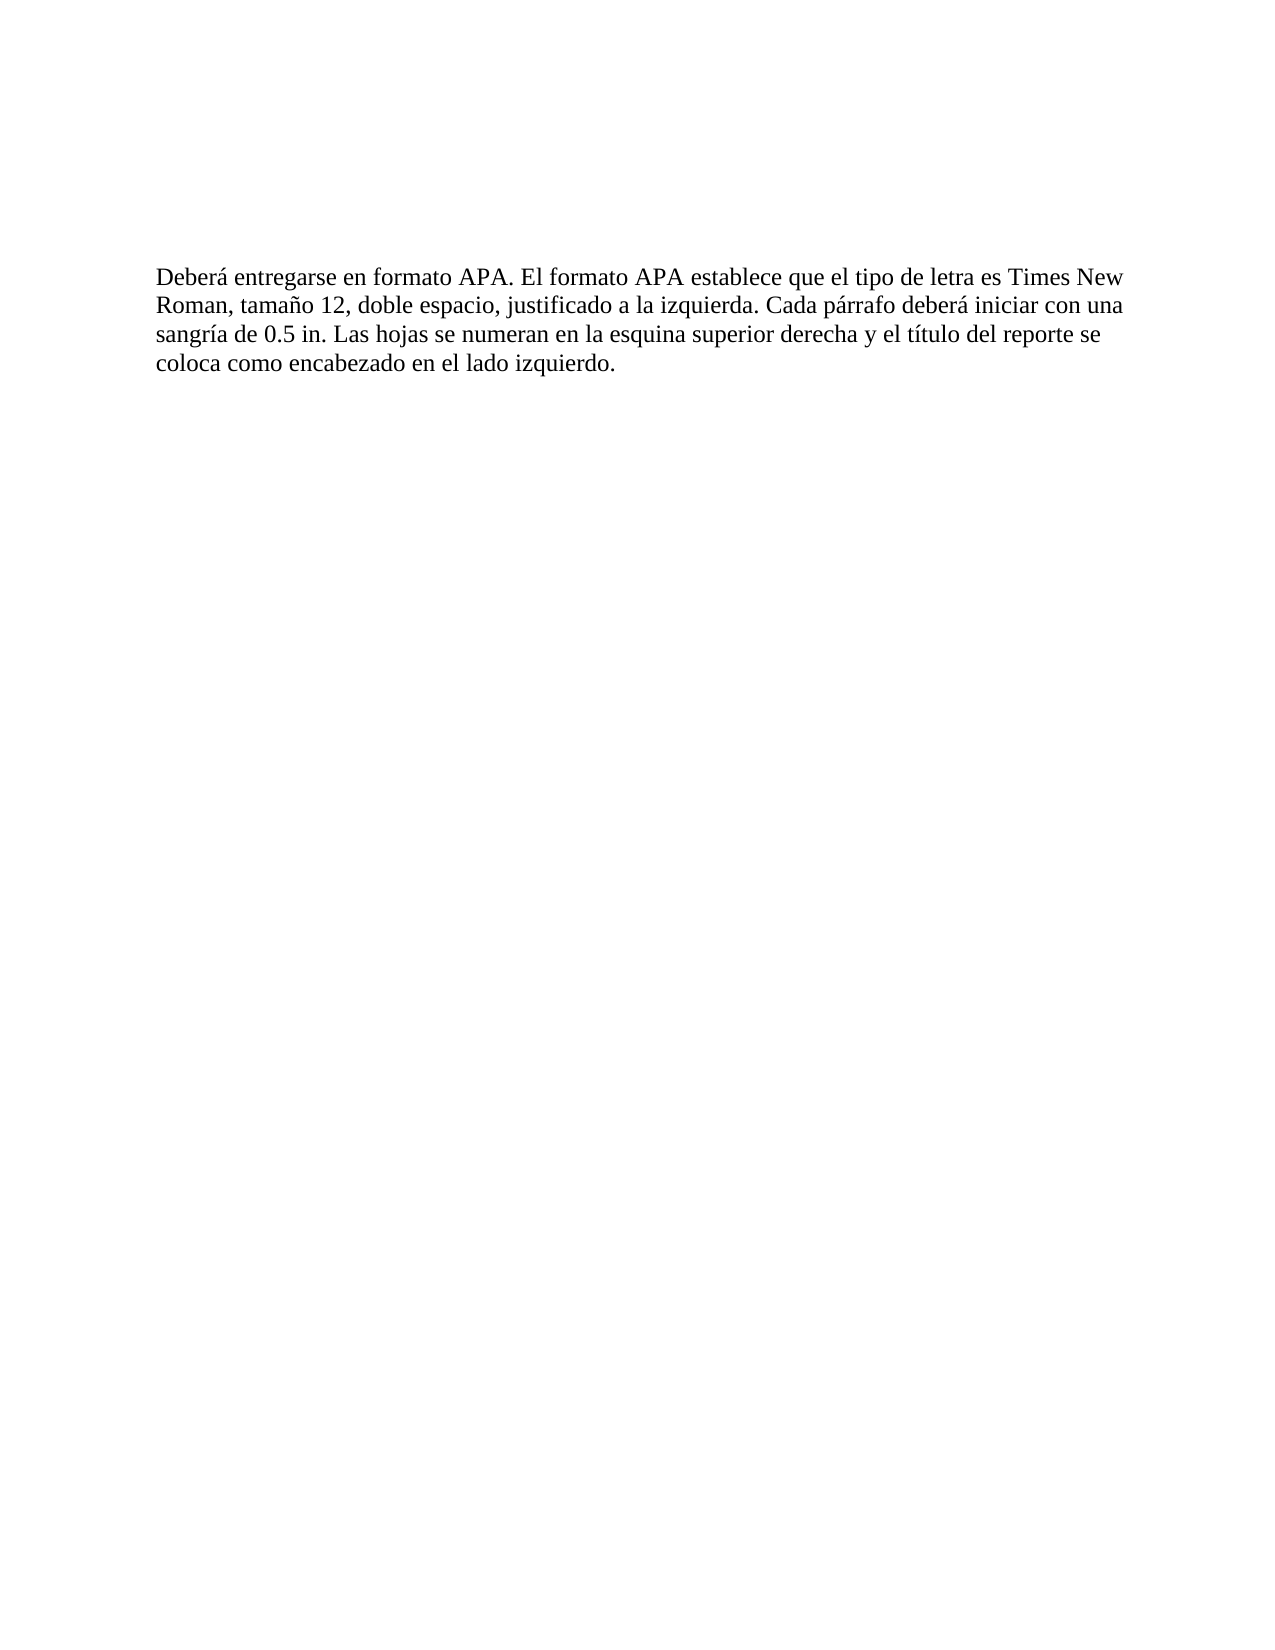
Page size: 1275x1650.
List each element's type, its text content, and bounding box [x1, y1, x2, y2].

text Deberá entregarse en formato APA. El formato APA establece que el tipo de letra es Times New Roman, tamaño 12, doble espacio, justificado a la izquierda. Cada párrafo deberá iniciar con una sangría de 0.5 in. Las hojas se numeran en la esquina superior derecha y el título del reporte se coloca como encabezado en el lado izquierdo. [156, 262, 1157, 377]
